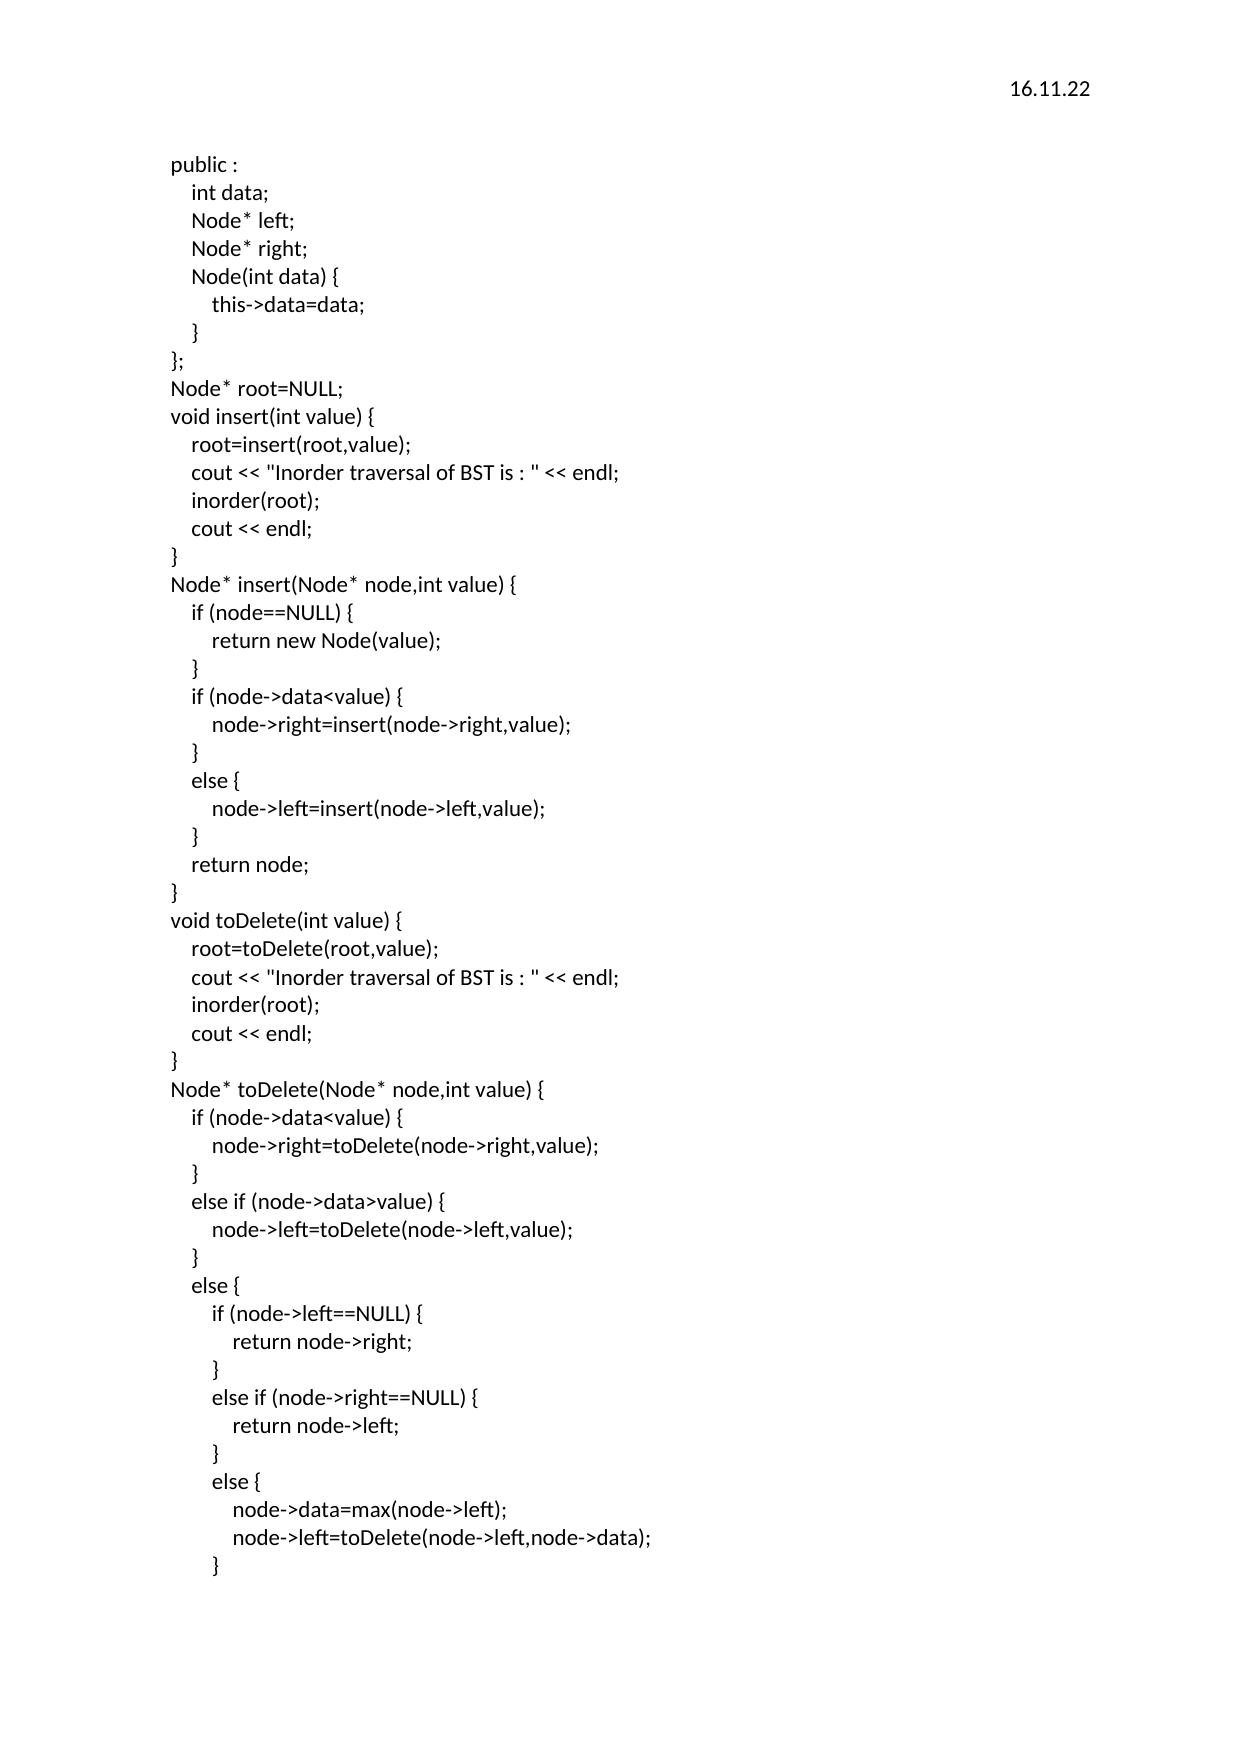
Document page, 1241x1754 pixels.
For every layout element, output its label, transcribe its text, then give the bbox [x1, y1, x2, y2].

text } [150, 822, 1090, 851]
text node->left=insert(node->left,value); [150, 794, 1090, 822]
text Node* right; [150, 234, 1090, 262]
text Node(int data) { [150, 262, 1090, 290]
text node->right=toDelete(node->right,value); [150, 1131, 1090, 1159]
text Node* insert(Node* node,int value) { [150, 570, 1090, 598]
text if (node==NULL) { [150, 598, 1090, 626]
text node->left=toDelete(node->left,node->data); [150, 1523, 1090, 1551]
text else if (node->data>value) { [150, 1187, 1090, 1215]
text if (node->data<value) { [150, 1103, 1090, 1131]
text cout << endl; [150, 514, 1090, 542]
text } [150, 738, 1090, 766]
text } [150, 542, 1090, 570]
text if (node->left==NULL) { [150, 1299, 1090, 1327]
text } [150, 1243, 1090, 1271]
text return node; [150, 851, 1090, 878]
text node->data=max(node->left); [150, 1495, 1090, 1523]
text root=insert(root,value); [150, 430, 1090, 458]
text inorder(root); [150, 991, 1090, 1019]
text void toDelete(int value) { [150, 907, 1090, 934]
text } [150, 1047, 1090, 1075]
text root=toDelete(root,value); [150, 934, 1090, 963]
text return new Node(value); [150, 626, 1090, 654]
text else { [150, 1271, 1090, 1299]
text else { [150, 1467, 1090, 1495]
text node->left=toDelete(node->left,value); [150, 1215, 1090, 1243]
text } [150, 1355, 1090, 1383]
text public : [150, 150, 1090, 178]
text int data; [150, 178, 1090, 206]
text return node->right; [150, 1327, 1090, 1355]
text if (node->data<value) { [150, 682, 1090, 710]
text } [150, 1439, 1090, 1467]
text else { [150, 766, 1090, 794]
text cout << "Inorder traversal of BST is : " << endl; [150, 458, 1090, 486]
text } [150, 878, 1090, 907]
text else if (node->right==NULL) { [150, 1383, 1090, 1411]
text this->data=data; [150, 290, 1090, 318]
text Node* left; [150, 206, 1090, 234]
text } [150, 654, 1090, 682]
text }; [150, 346, 1090, 374]
text void insert(int value) { [150, 402, 1090, 430]
text Node* toDelete(Node* node,int value) { [150, 1075, 1090, 1103]
text } [150, 1159, 1090, 1187]
text } [150, 318, 1090, 346]
text cout << "Inorder traversal of BST is : " << endl; [150, 963, 1090, 991]
text node->right=insert(node->right,value); [150, 710, 1090, 738]
text return node->left; [150, 1411, 1090, 1439]
text } [150, 1551, 1090, 1579]
text inorder(root); [150, 486, 1090, 514]
text cout << endl; [150, 1019, 1090, 1047]
text Node* root=NULL; [150, 374, 1090, 402]
